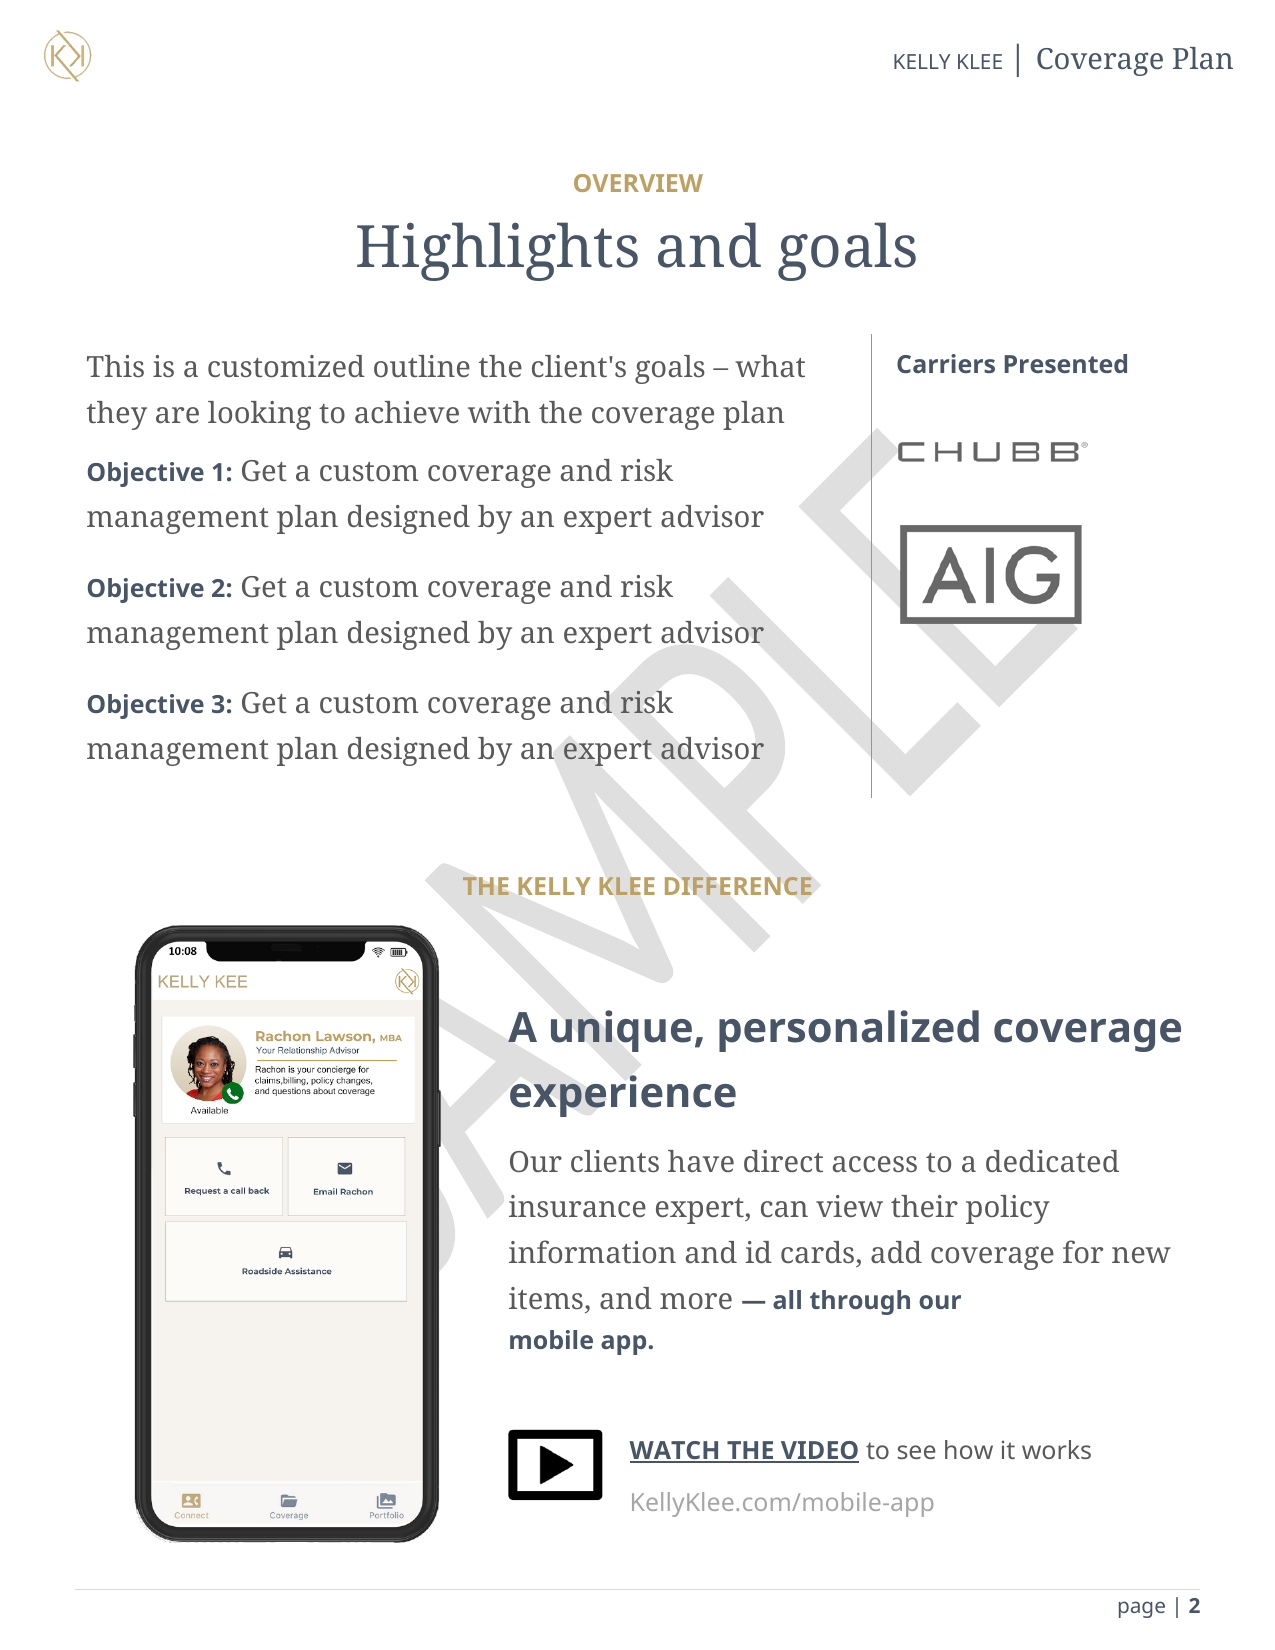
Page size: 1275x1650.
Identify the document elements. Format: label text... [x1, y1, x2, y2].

picture [898, 522, 1083, 626]
table_header [75, 908, 497, 1560]
picture [499, 1408, 611, 1521]
subtitle THE KELLY KLEE DIFFERENCE [75, 869, 1200, 903]
picture [896, 398, 1089, 506]
subtitle Highlights and goals [75, 205, 1200, 285]
table_header A unique, personalized coverage experience Our clients have direct access to a dedicated insurance expert, can view their policy information and id cards, add coverage for new items, and more — all through our mobile app. WATCH THE VIDEO to see how it works KellyKlee.com/mobile-app [497, 908, 1201, 1560]
picture [41, 30, 94, 83]
subtitle OVERVIEW [75, 166, 1200, 200]
picture [123, 920, 449, 1543]
table_header This is a customized outline the client's goals – what they are looking to achieve with the coverage plan Objective 1: Get a custom coverage and risk management plan designed by an expert advisor Objective 2: Get a custom coverage and risk management plan designed by an expert advisor Objective 3: Get a custom coverage and risk management plan designed by an expert advisor [75, 334, 871, 798]
table_header Carriers Presented [872, 334, 1199, 798]
